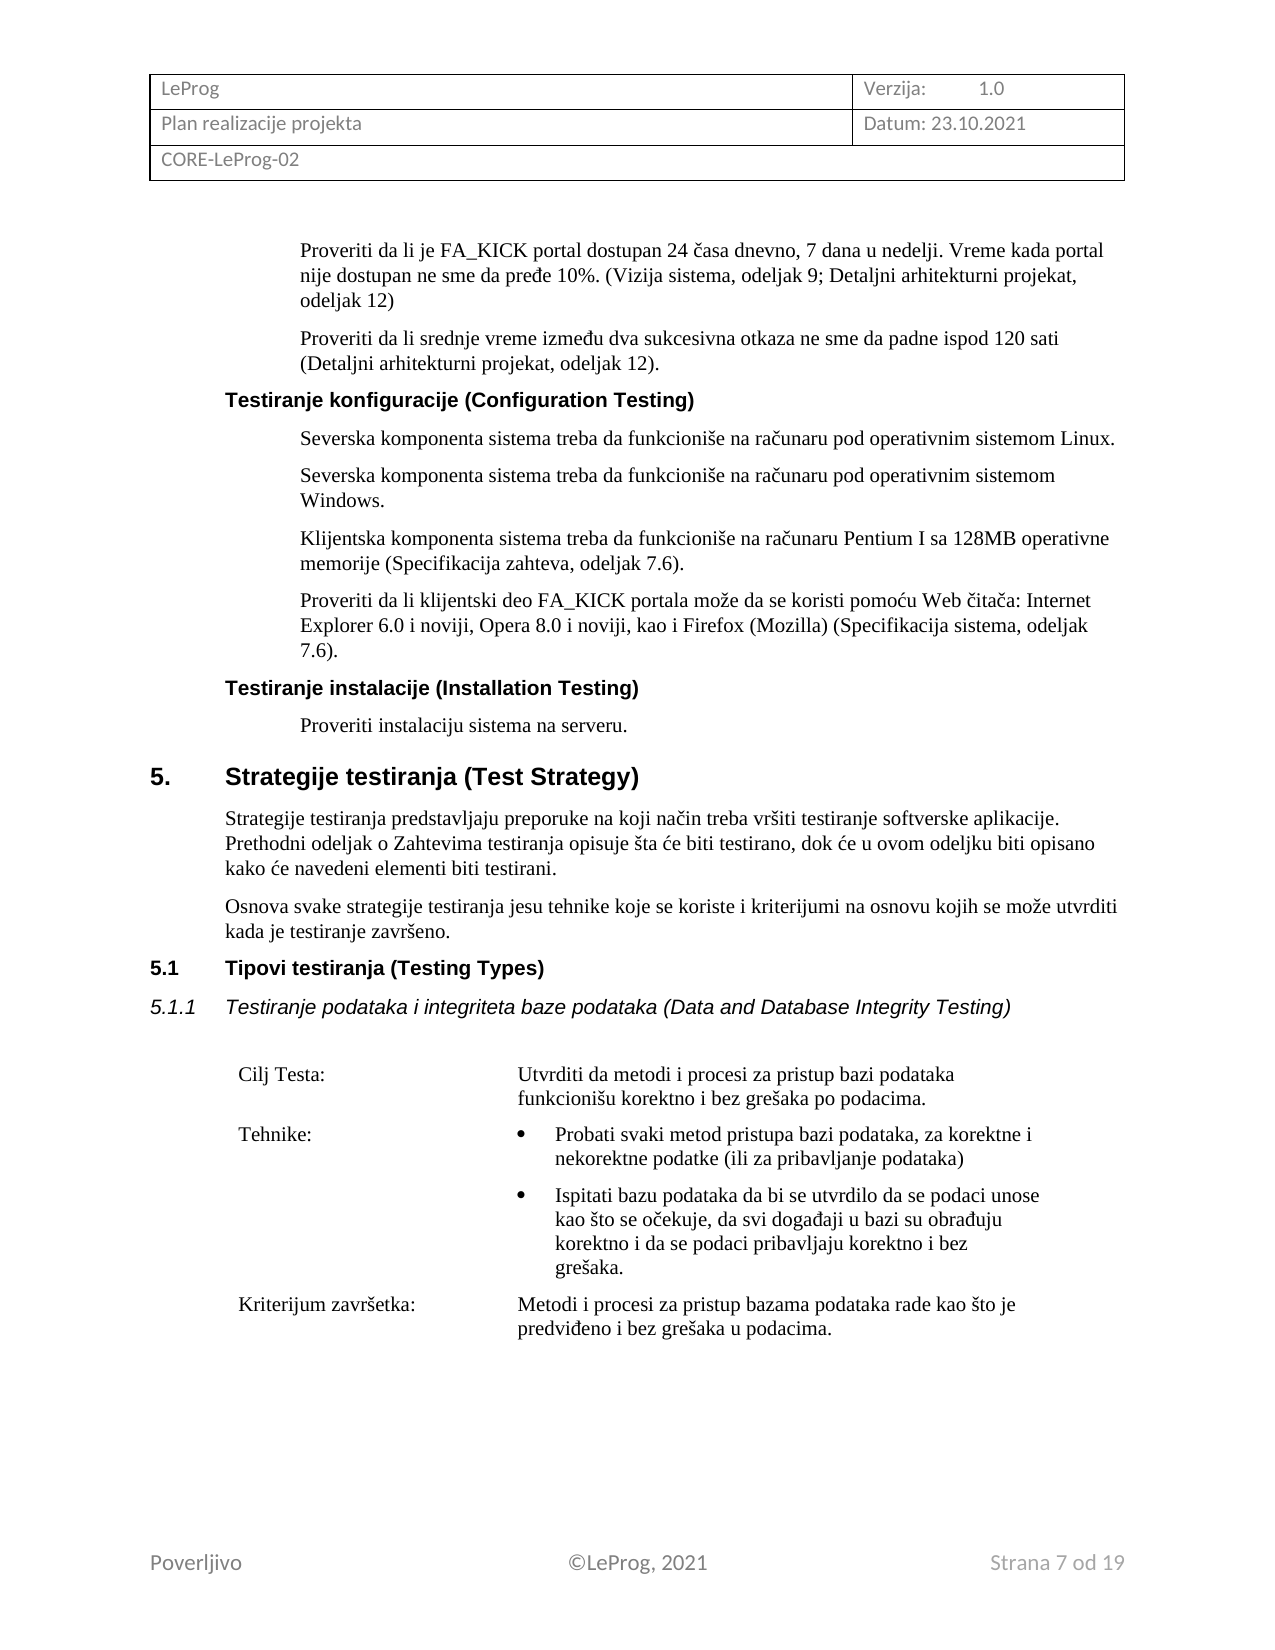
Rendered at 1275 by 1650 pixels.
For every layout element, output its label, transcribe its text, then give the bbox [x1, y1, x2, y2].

text Proveriti da li je FA_KICK portal dostupan 24 časa dnevno, 7 dana u nedelji. Vreme kada portal nije dostupan ne sme da pređe 10%. (Vizija sistema, odeljak 9; Detaljni arhitekturni projekat, odeljak 12) [300, 237, 1125, 312]
table_cell Probati svaki metod pristupa bazi podataka, za korektne i nekorektne podatke (ili za pribavljanje podataka) Ispitati bazu podataka da bi se utvrdilo da se podaci unose kao što se očekuje, da svi događaji u bazi su obrađuju korektno i da se podaci pribavljaju korektno i bez grešaka. [506, 1122, 1052, 1291]
text Testiranje konfiguracije (Configuration Testing) [225, 387, 1125, 412]
text Proveriti instalaciju sistema na serveru. [300, 712, 1125, 737]
text Severska komponenta sistema treba da funkcioniše na računaru pod operativnim sistemom Linux. [300, 425, 1125, 450]
text Klijentska komponenta sistema treba da funkcioniše na računaru Pentium I sa 128MB operativne memorije (Specifikacija zahteva, odeljak 7.6). [300, 525, 1125, 575]
text Proveriti da li srednje vreme između dva sukcesivna otkaza ne sme da padne ispod 120 sati (Detaljni arhitekturni projekat, odeljak 12). [300, 325, 1125, 375]
table_header Cilj Testa: [227, 1061, 506, 1122]
table_cell Tehnike: [227, 1122, 506, 1291]
table_cell Kriterijum završetka: [227, 1291, 506, 1352]
subtitle 5. Strategije testiranja (Test Strategy) [150, 762, 1125, 791]
text Testiranje instalacije (Installation Testing) [225, 675, 1125, 700]
text Osnova svake strategije testiranja jesu tehnike koje se koriste i kriterijumi na osnovu kojih se može utvrditi kada je testiranje završeno. [225, 893, 1125, 943]
text Proveriti da li klijentski deo FA_KICK portala može da se koristi pomoću Web čitača: Internet Explorer 6.0 i noviji, Opera 8.0 i noviji, kao i Firefox (Mozilla) (Specifikacija sistema, odeljak 7.6). [300, 587, 1125, 662]
subtitle 5.1.1 Testiranje podataka i integriteta baze podataka (Data and Database Integrity Testing) [150, 994, 1125, 1019]
text Severska komponenta sistema treba da funkcioniše na računaru pod operativnim sistemom Windows. [300, 462, 1125, 512]
subtitle 5.1 Tipovi testiranja (Testing Types) [150, 955, 1125, 979]
table_cell Metodi i procesi za pristup bazama podataka rade kao što je predviđeno i bez grešaka u podacima. [506, 1291, 1052, 1352]
text Strategije testiranja predstavljaju preporuke na koji način treba vršiti testiranje softverske aplikacije. Prethodni odeljak o Zahtevima testiranja opisuje šta će biti testirano, dok će u ovom odeljku biti opisano kako će navedeni elementi biti testirani. [225, 805, 1125, 880]
table_header Utvrditi da metodi i procesi za pristup bazi podataka funkcionišu korektno i bez grešaka po podacima. [506, 1061, 1052, 1122]
